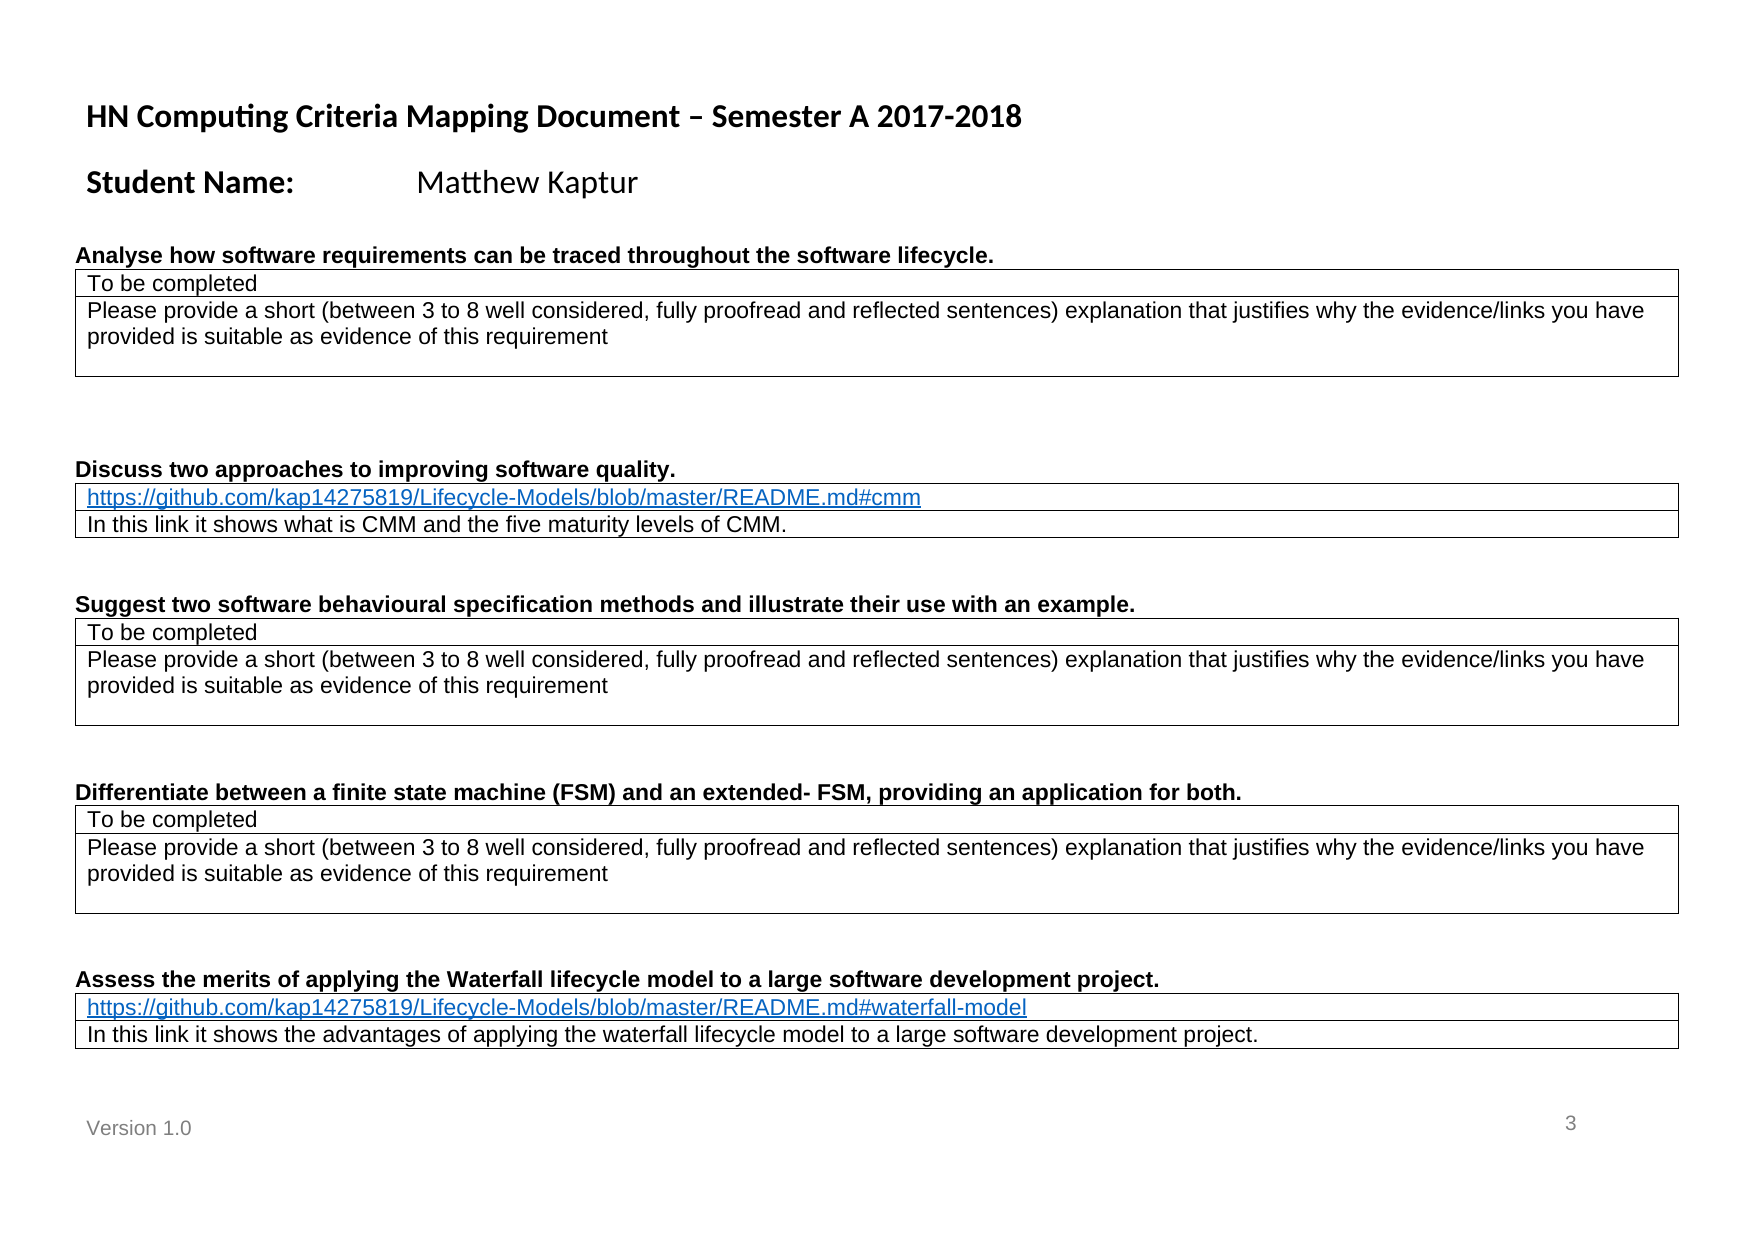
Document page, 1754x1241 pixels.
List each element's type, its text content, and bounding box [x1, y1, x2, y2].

text Analyse how software requirements can be traced throughout the software lifecycle. [75, 242, 1679, 268]
text Suggest two software behavioural specification methods and illustrate their use with an example. [75, 591, 1679, 617]
table_header To be completed [76, 806, 1678, 832]
table_header To be completed [76, 619, 1678, 645]
text Assess the merits of applying the Waterfall lifecycle model to a large software development project. [75, 966, 1679, 993]
table_header To be completed [76, 270, 1678, 296]
table_cell In this link it shows what is CMM and the five maturity levels of CMM. [76, 511, 1678, 537]
table_cell In this link it shows the advantages of applying the waterfall lifecycle model to a large software development project. [76, 1021, 1678, 1047]
table_header https://github.com/kap14275819/Lifecycle-Models/blob/master/README.md#waterfall-model [76, 994, 1678, 1020]
text Discuss two approaches to improving software quality. [75, 456, 1679, 482]
table_header https://github.com/kap14275819/Lifecycle-Models/blob/master/README.md#cmm [76, 484, 1678, 510]
text Differentiate between a finite state machine (FSM) and an extended- FSM, providing an application for both. [75, 779, 1679, 805]
